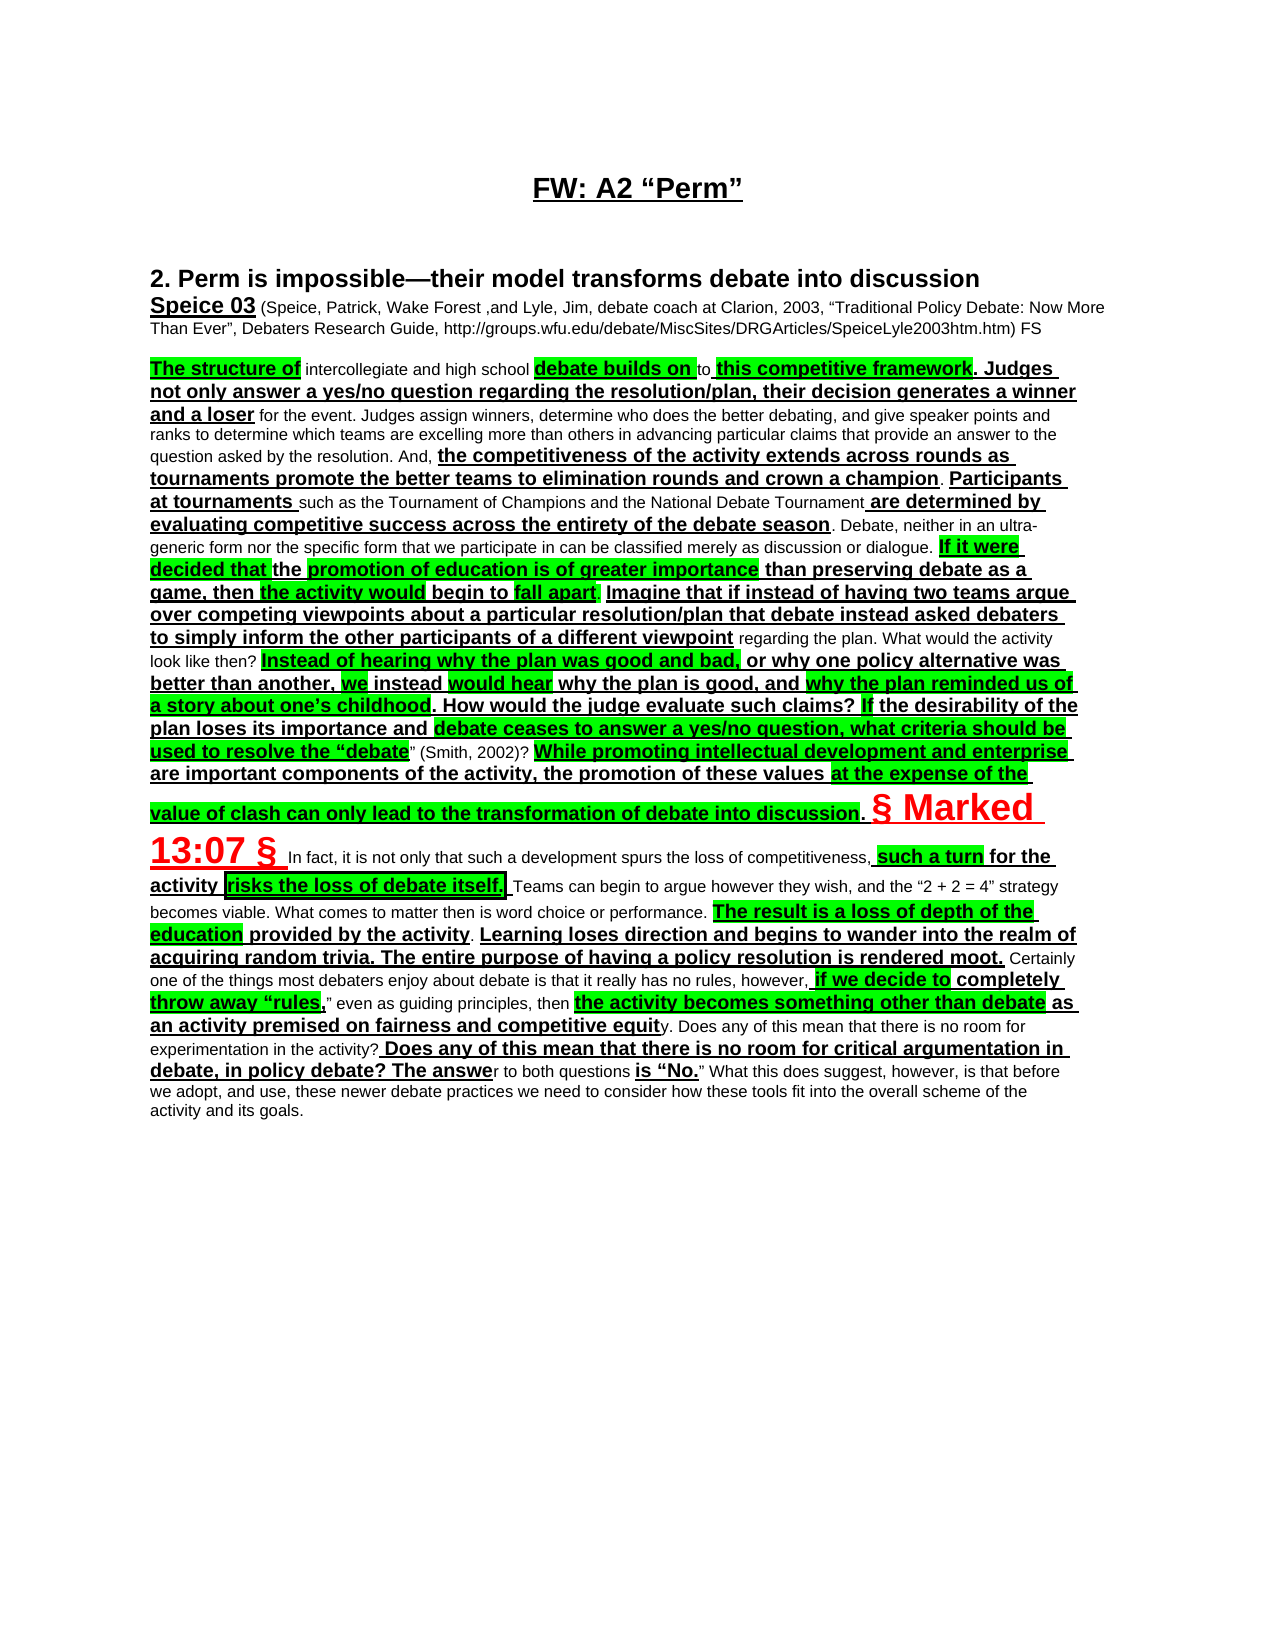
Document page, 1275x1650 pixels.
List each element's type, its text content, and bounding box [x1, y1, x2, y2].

text Speice 03 (Speice, Patrick, Wake Forest ,and Lyle, Jim, debate coach at Clarion, 2003, “Traditional Policy Debate: Now More Than Ever”, Debaters Research Guide, http://groups.wfu.edu/debate/MiscSites/DRGArticles/SpeiceLyle2003htm.htm) FS [150, 292, 1125, 338]
subtitle FW: A2 “Perm” [150, 171, 1125, 204]
subtitle 2. Perm is impossible—their model transforms debate into discussion [150, 263, 1125, 292]
text The structure of intercollegiate and high school debate builds on to this competitive framework. Judges not only answer a yes/no question regarding the resolution/plan, their decision generates a winner and a loser for the event. Judges assign winners, determine who does the better debating, and give speaker points and ranks to determine which teams are excelling more than others in advancing particular claims that provide an answer to the question asked by the resolution. And, the competitiveness of the activity extends across rounds as tournaments promote the better teams to elimination rounds and crown a champion. Participants at tournaments such as the Tournament of Champions and the National Debate Tournament are determined by evaluating competitive success across the entirety of the debate season. Debate, neither in an ultra-generic form nor the specific form that we participate in can be classified merely as discussion or dialogue. If it were decided that the promotion of education is of greater importance than preserving debate as a game, then the activity would begin to fall apart. Imagine that if instead of having two teams argue over competing viewpoints about a particular resolution/plan that debate instead asked debaters to simply inform the other participants of a different viewpoint regarding the plan. What would the activity look like then? Instead of hearing why the plan was good and bad, or why one policy alternative was better than another, we instead would hear why the plan is good, and why the plan reminded us of a story about one’s childhood. How would the judge evaluate such claims? If the desirability of the plan loses its importance and debate ceases to answer a yes/no question, what criteria should be used to resolve the “debate” (Smith, 2002)? While promoting intellectual development and enterprise are important components of the activity, the promotion of these values at the expense of the value of clash can only lead to the transformation of debate into discussion. § Marked 13:07 § In fact, it is not only that such a development spurs the loss of competitiveness, such a turn for the activity risks the loss of debate itself. Teams can begin to argue however they wish, and the “2 + 2 = 4” strategy becomes viable. What comes to matter then is word choice or performance. The result is a loss of depth of the education provided by the activity. Learning loses direction and begins to wander into the realm of acquiring random trivia. The entire purpose of having a policy resolution is rendered moot. Certainly one of the things most debaters enjoy about debate is that it really has no rules, however, if we decide to completely throw away “rules,” even as guiding principles, then the activity becomes something other than debate as an activity premised on fairness and competitive equity. Does any of this mean that there is no room for experimentation in the activity? Does any of this mean that there is no room for critical argumentation in debate, in policy debate? The answer to both questions is “No.” What this does suggest, however, is that before we adopt, and use, these newer debate practices we need to consider how these tools fit into the overall scheme of the activity and its goals. [150, 357, 1080, 1120]
